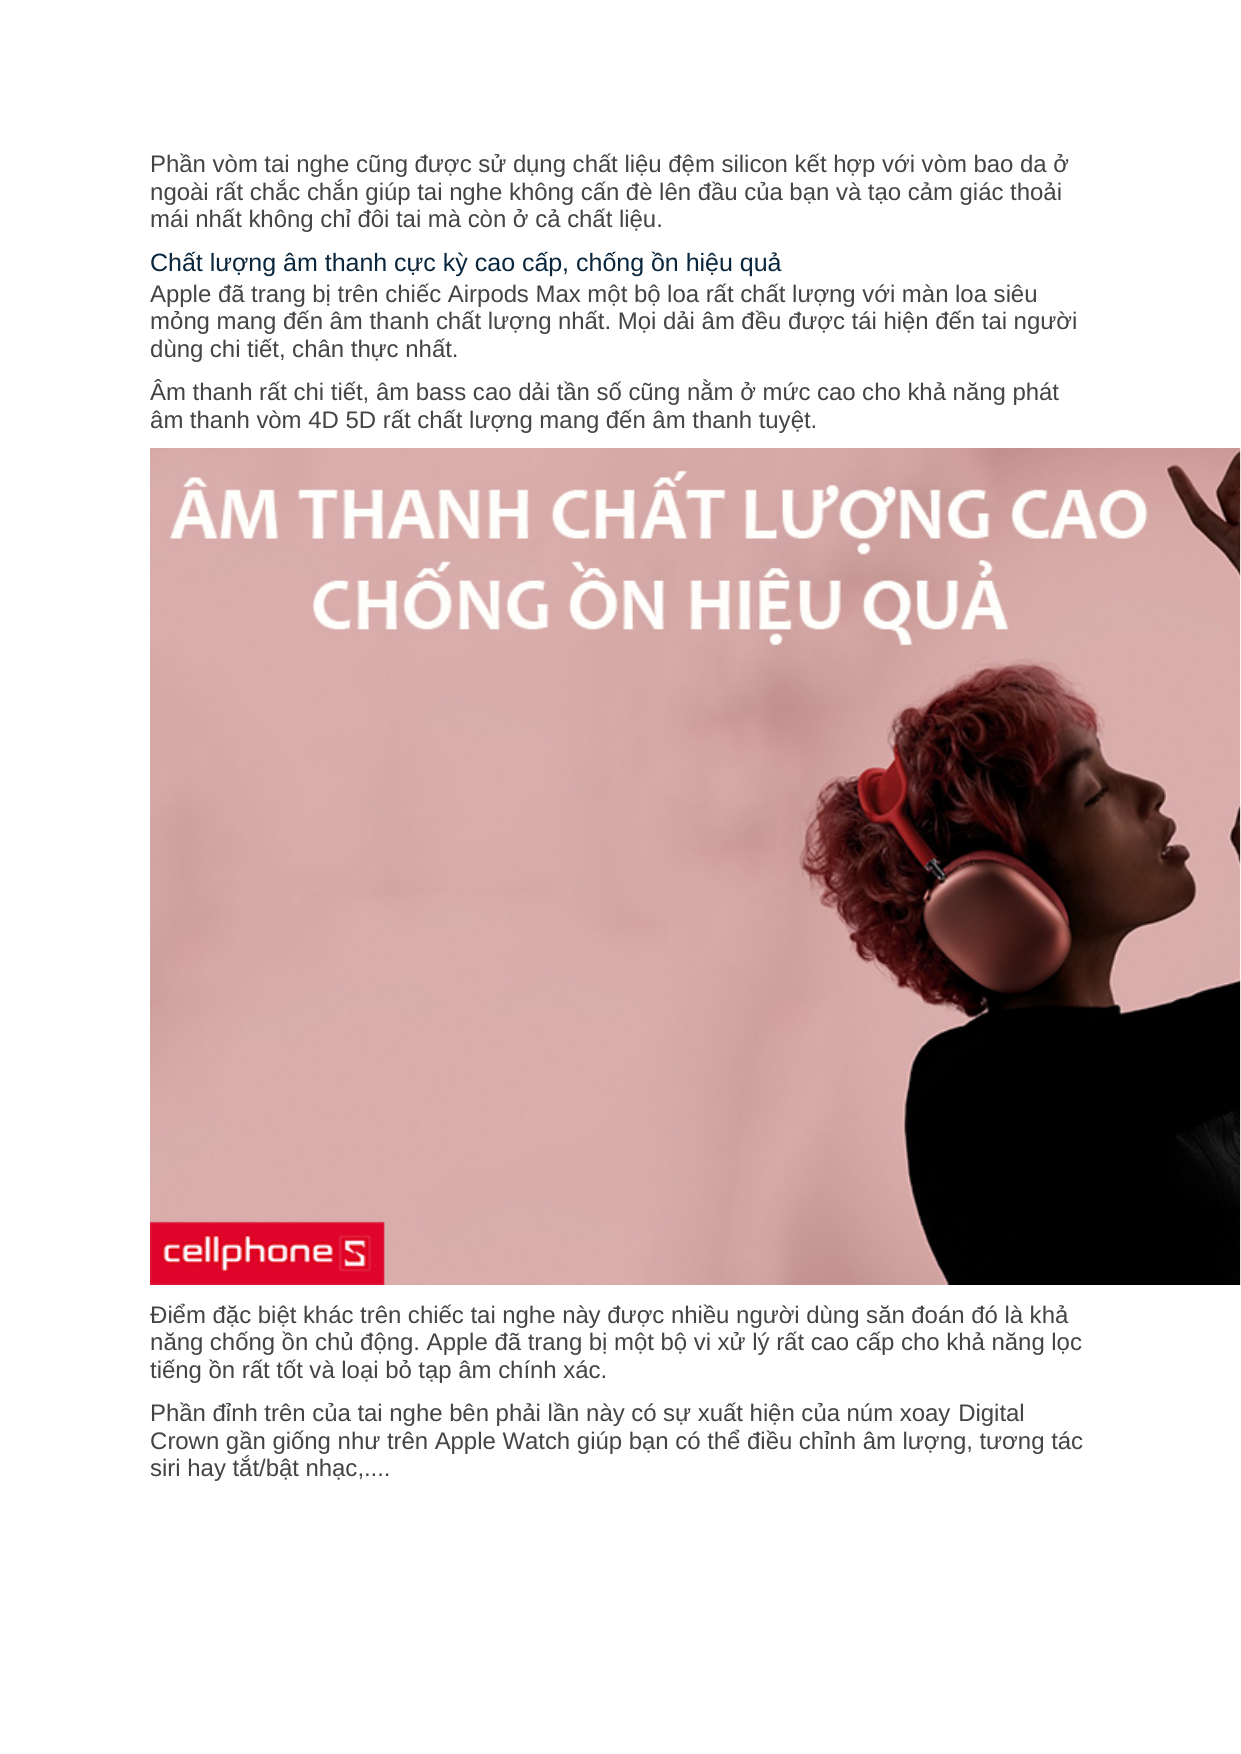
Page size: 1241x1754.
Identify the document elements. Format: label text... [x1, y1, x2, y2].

text Âm thanh rất chi tiết, âm bass cao dải tần số cũng nằm ở mức cao cho khả năng phát âm thanh vòm 4D 5D rất chất lượng mang đến âm thanh tuyệt. [150, 378, 1090, 433]
text Apple đã trang bị trên chiếc Airpods Max một bộ loa rất chất lượng với màn loa siêu mỏng mang đến âm thanh chất lượng nhất. Mọi dải âm đều được tái hiện đến tai người dùng chi tiết, chân thực nhất. [150, 279, 1090, 362]
text Phần vòm tai nghe cũng được sử dụng chất liệu đệm silicon kết hợp với vòm bao da ở ngoài rất chắc chắn giúp tai nghe không cấn đè lên đầu của bạn và tạo cảm giác thoải mái nhất không chỉ đôi tai mà còn ở cả chất liệu. [150, 150, 1090, 233]
picture [150, 448, 1241, 1285]
text Điểm đặc biệt khác trên chiếc tai nghe này được nhiều người dùng săn đoán đó là khả năng chống ồn chủ động. Apple đã trang bị một bộ vi xử lý rất cao cấp cho khả năng lọc tiếng ồn rất tốt và loại bỏ tạp âm chính xác. [150, 1301, 1090, 1383]
text Phần đỉnh trên của tai nghe bên phải lần này có sự xuất hiện của núm xoay Digital Crown gần giống như trên Apple Watch giúp bạn có thể điều chỉnh âm lượng, tương tác siri hay tắt/bật nhạc,.... [150, 1399, 1090, 1482]
subtitle Chất lượng âm thanh cực kỳ cao cấp, chống ồn hiệu quả [150, 248, 1090, 277]
